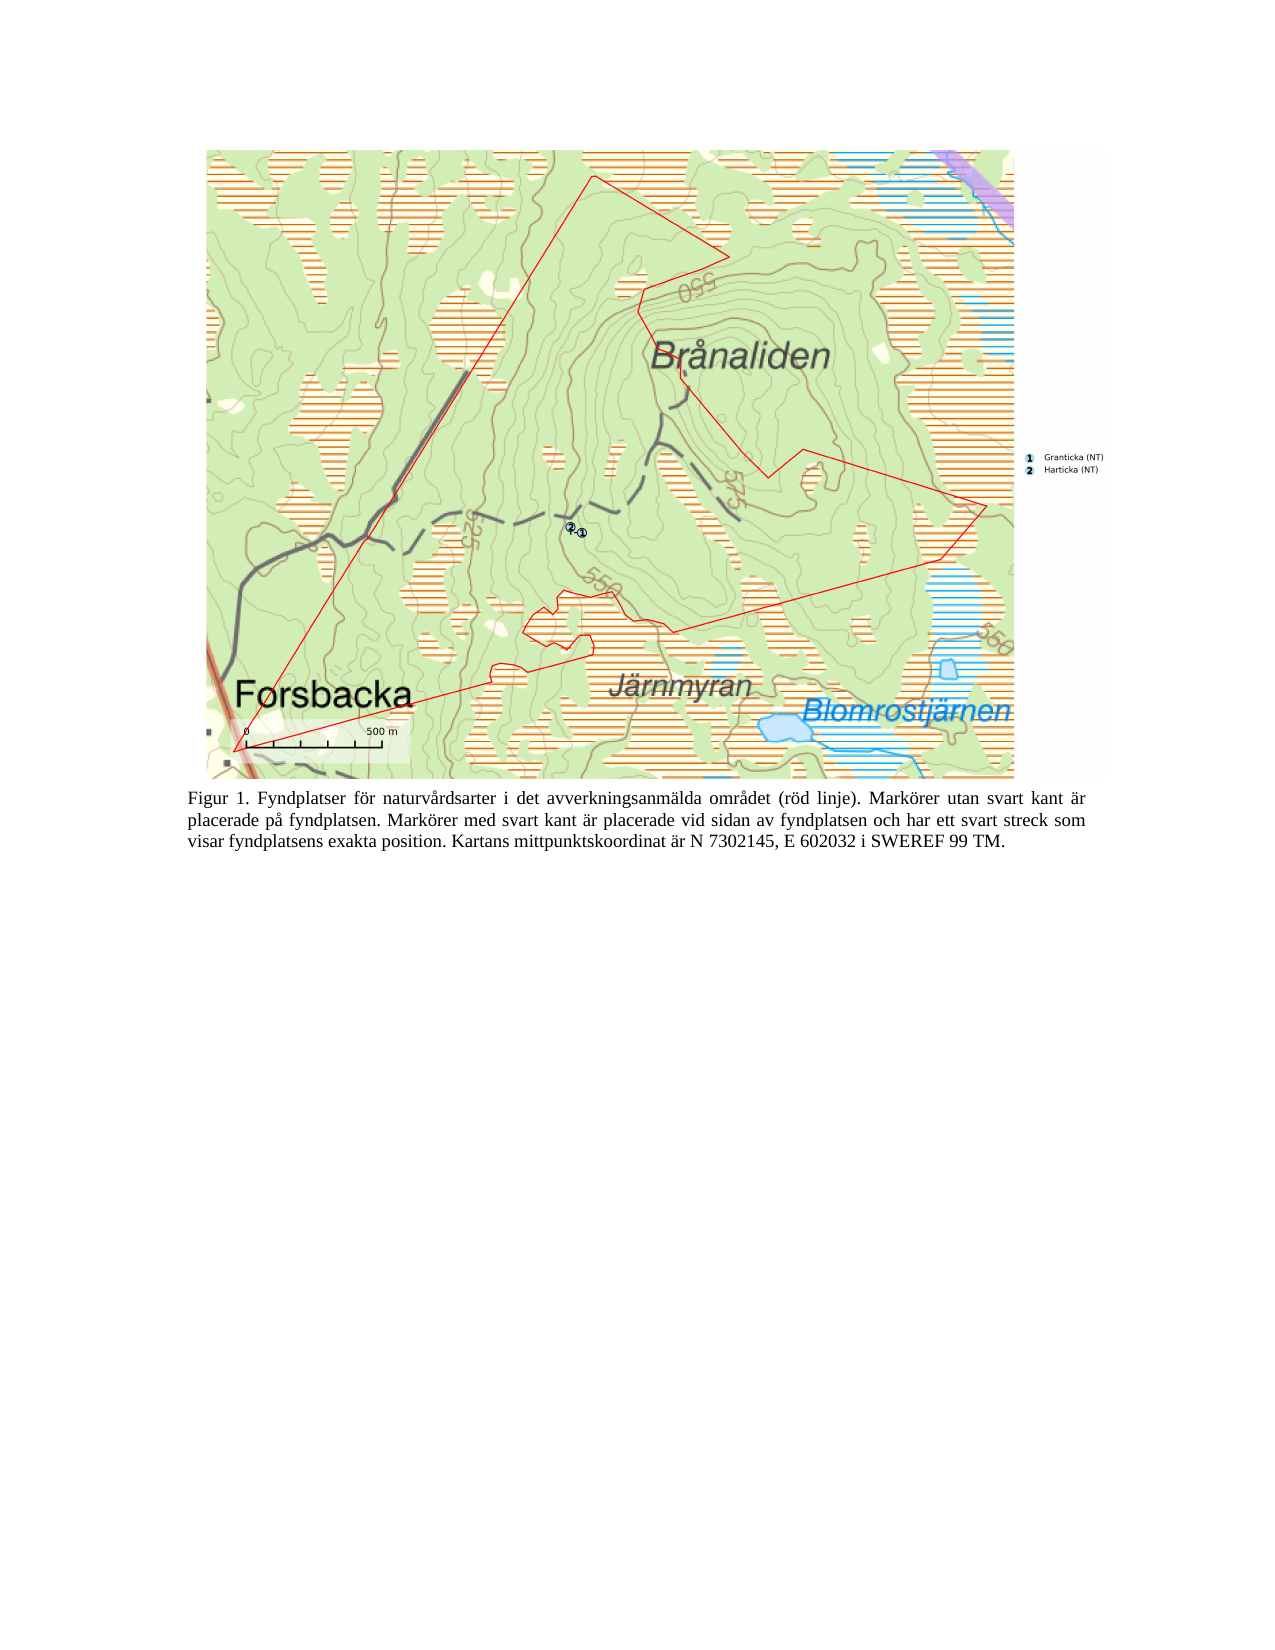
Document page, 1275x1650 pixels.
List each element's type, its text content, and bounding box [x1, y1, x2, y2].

picture [206, 150, 1107, 779]
text Figur 1. Fyndplatser för naturvårdsarter i det avverkningsanmälda området (röd linje). Markörer utan svart kant är placerade på fyndplatsen. Markörer med svart kant är placerade vid sidan av fyndplatsen och har ett svart streck som visar fyndplatsens exakta position. Kartans mittpunktskoordinat är N 7302145, E 602032 i SWEREF 99 TM. [187, 787, 1087, 852]
